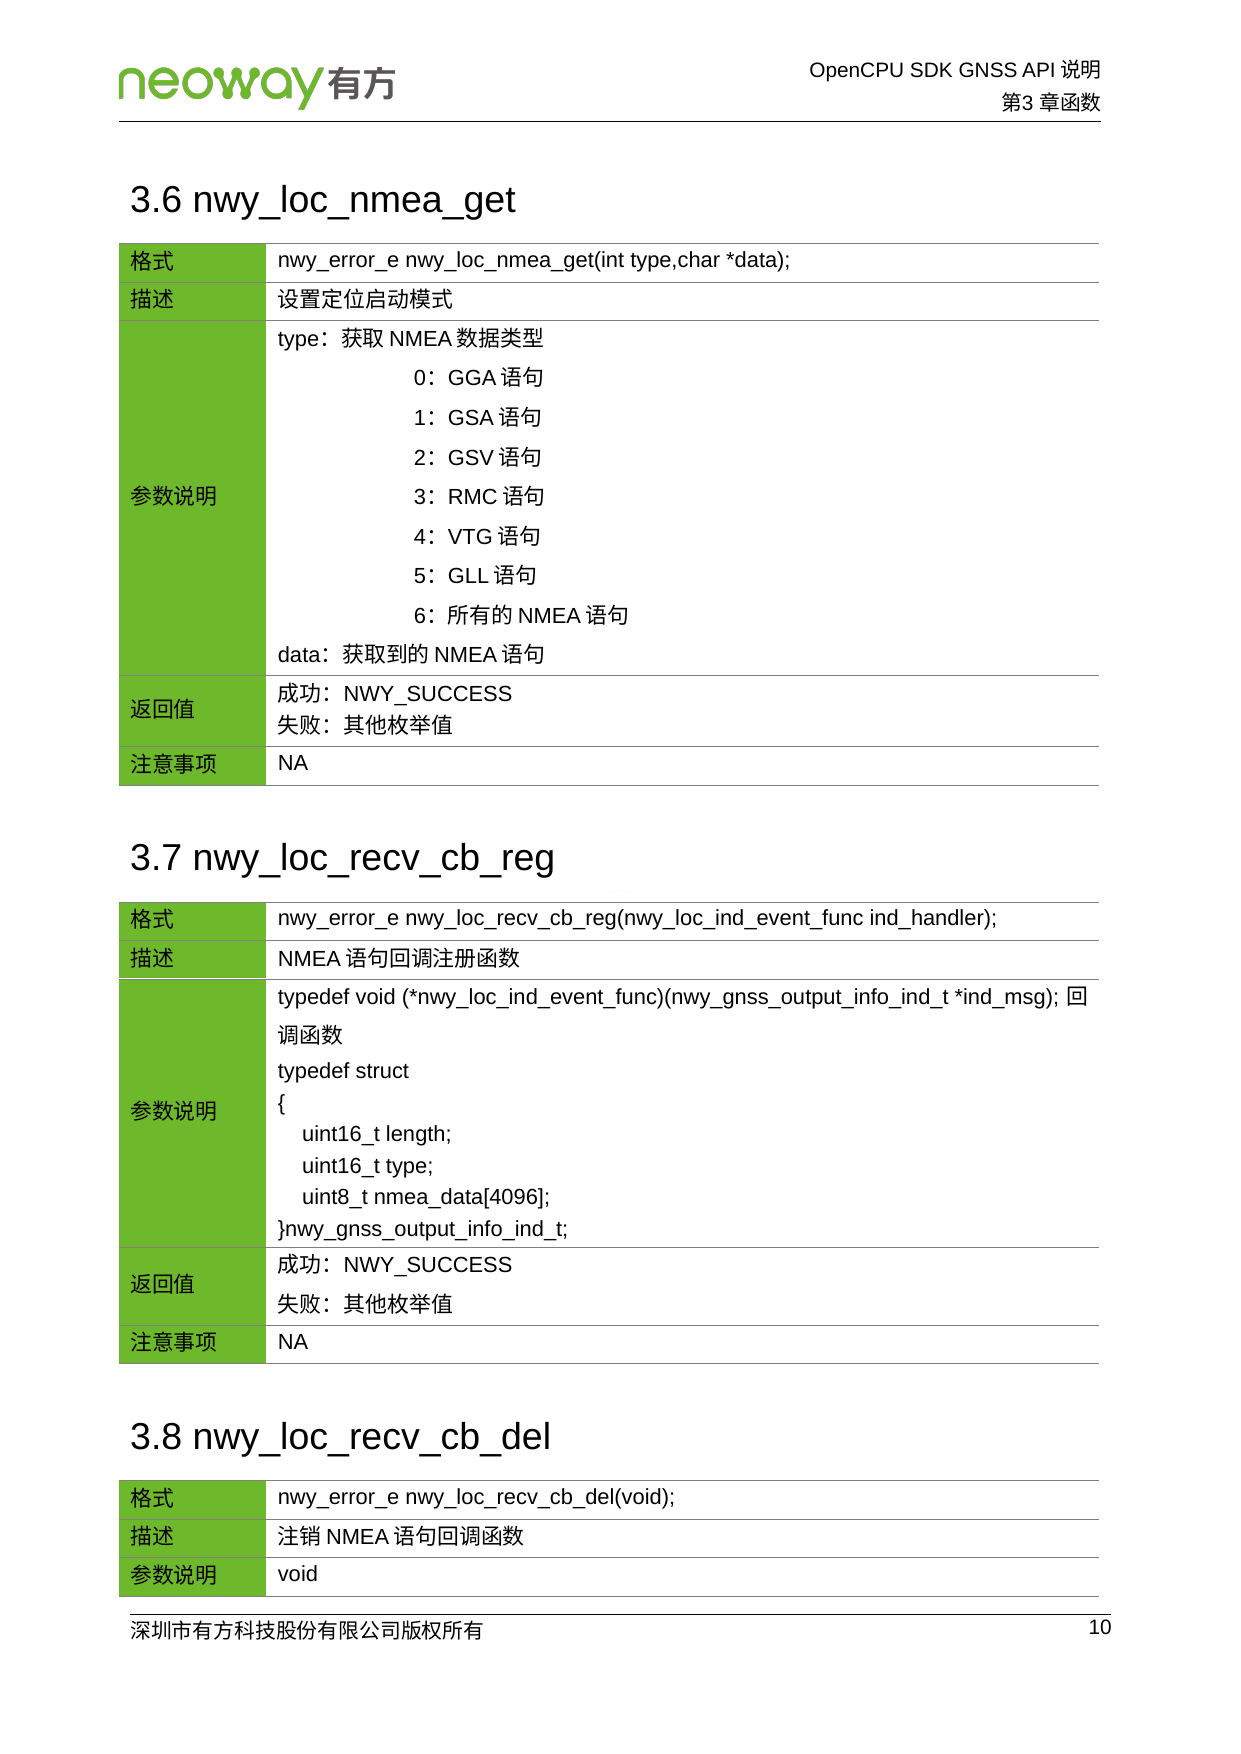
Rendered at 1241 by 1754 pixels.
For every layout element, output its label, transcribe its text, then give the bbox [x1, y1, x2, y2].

table_cell 注销NMEA语句回调函数 [266, 1520, 1099, 1557]
table_cell typedef void (*nwy_loc_ind_event_func)(nwy_gnss_output_info_ind_t *ind_msg); 回调函数 typedef struct { uint16_t length; uint16_t type; uint8_t nmea_data[4096]; }nwy_gnss_output_info_ind_t; [266, 980, 1099, 1247]
table_cell 描述 [119, 283, 266, 320]
table_cell 设置定位启动模式 [266, 283, 1099, 320]
table_cell 注意事项 [119, 1326, 266, 1363]
table_header 格式 [119, 903, 266, 940]
table_cell NA [266, 1326, 1099, 1363]
table_header nwy_error_e nwy_loc_nmea_get(int type,char *data); [266, 244, 1099, 282]
table_cell 注意事项 [119, 747, 266, 785]
table_cell 描述 [119, 941, 266, 978]
table_cell NA [266, 747, 1099, 785]
table_cell 参数说明 [119, 1558, 266, 1596]
table_header 格式 [119, 1481, 266, 1519]
table_cell 参数说明 [119, 321, 266, 675]
table_cell type：获取NMEA数据类型 0：GGA语句 1：GSA语句 2：GSV语句 3：RMC语句 4：VTG语句 5：GLL语句 6：所有的NMEA语句 data：获取到的NMEA语句 [266, 321, 1099, 675]
table_header 格式 [119, 244, 266, 282]
table_cell 返回值 [119, 676, 266, 746]
table_cell 成功：NWY_SUCCESS 失败：其他枚举值 [266, 1248, 1099, 1325]
table_header nwy_error_e nwy_loc_recv_cb_del(void); [266, 1481, 1099, 1519]
table_header nwy_error_e nwy_loc_recv_cb_reg(nwy_loc_ind_event_func ind_handler); [266, 903, 1099, 940]
subtitle nwy_loc_recv_cb_reg [130, 835, 1110, 878]
picture [118, 67, 395, 110]
table_cell 描述 [119, 1520, 266, 1557]
table_cell void [266, 1558, 1099, 1596]
table_cell 参数说明 [119, 980, 266, 1247]
subtitle nwy_loc_recv_cb_del [130, 1414, 1110, 1457]
subtitle nwy_loc_nmea_get [130, 177, 1110, 220]
table_cell 成功：NWY_SUCCESS 失败：其他枚举值 [266, 676, 1099, 746]
table_cell NMEA语句回调注册函数 [266, 941, 1099, 978]
table_cell 返回值 [119, 1248, 266, 1325]
